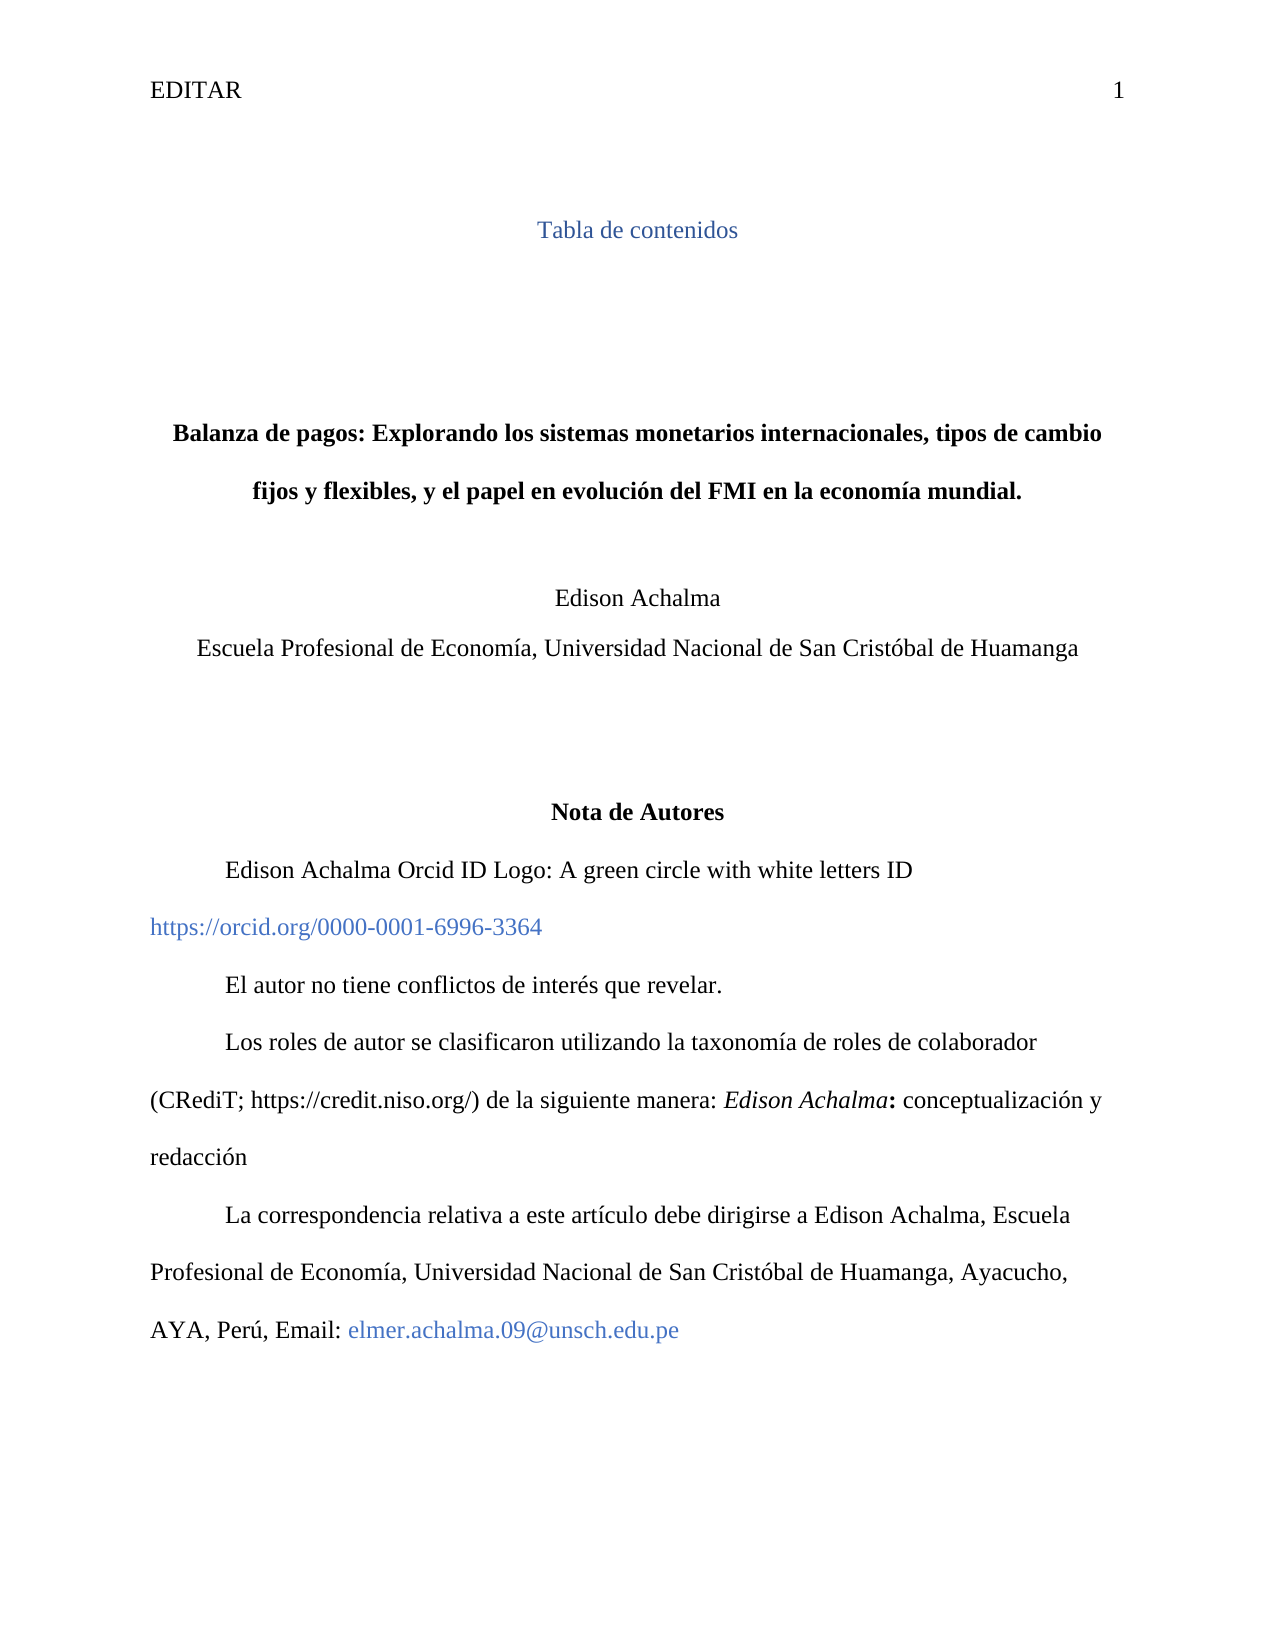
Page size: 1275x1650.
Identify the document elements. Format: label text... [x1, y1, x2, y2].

text Edison Achalma [150, 583, 1125, 612]
text El autor no tiene conflictos de interés que revelar. [150, 970, 1125, 998]
subtitle Balanza de pagos: Explorando los sistemas monetarios internacionales, tipos de cambio fijos y flexibles, y el papel en evolución del FMI en la economía mundial. [150, 418, 1125, 505]
text Edison Achalma Orcid ID Logo: A green circle with white letters ID https://orcid.org/0000-0001-6996-3364 [150, 855, 1125, 941]
subtitle Nota de Autores [150, 797, 1125, 826]
text Los roles de autor se clasificaron utilizando la taxonomía de roles de colaborador (CRediT; https://credit.niso.org/) de la siguiente manera: Edison Achalma: conceptualización y redacción [150, 1027, 1125, 1171]
text La correspondencia relativa a este artículo debe dirigirse a Edison Achalma, Escuela Profesional de Economía, Universidad Nacional de San Cristóbal de Huamanga, Ayacucho, AYA, Perú, Email: elmer.achalma.09@unsch.edu.pe [150, 1200, 1125, 1343]
text Escuela Profesional de Economía, Universidad Nacional de San Cristóbal de Huamanga [150, 633, 1125, 661]
